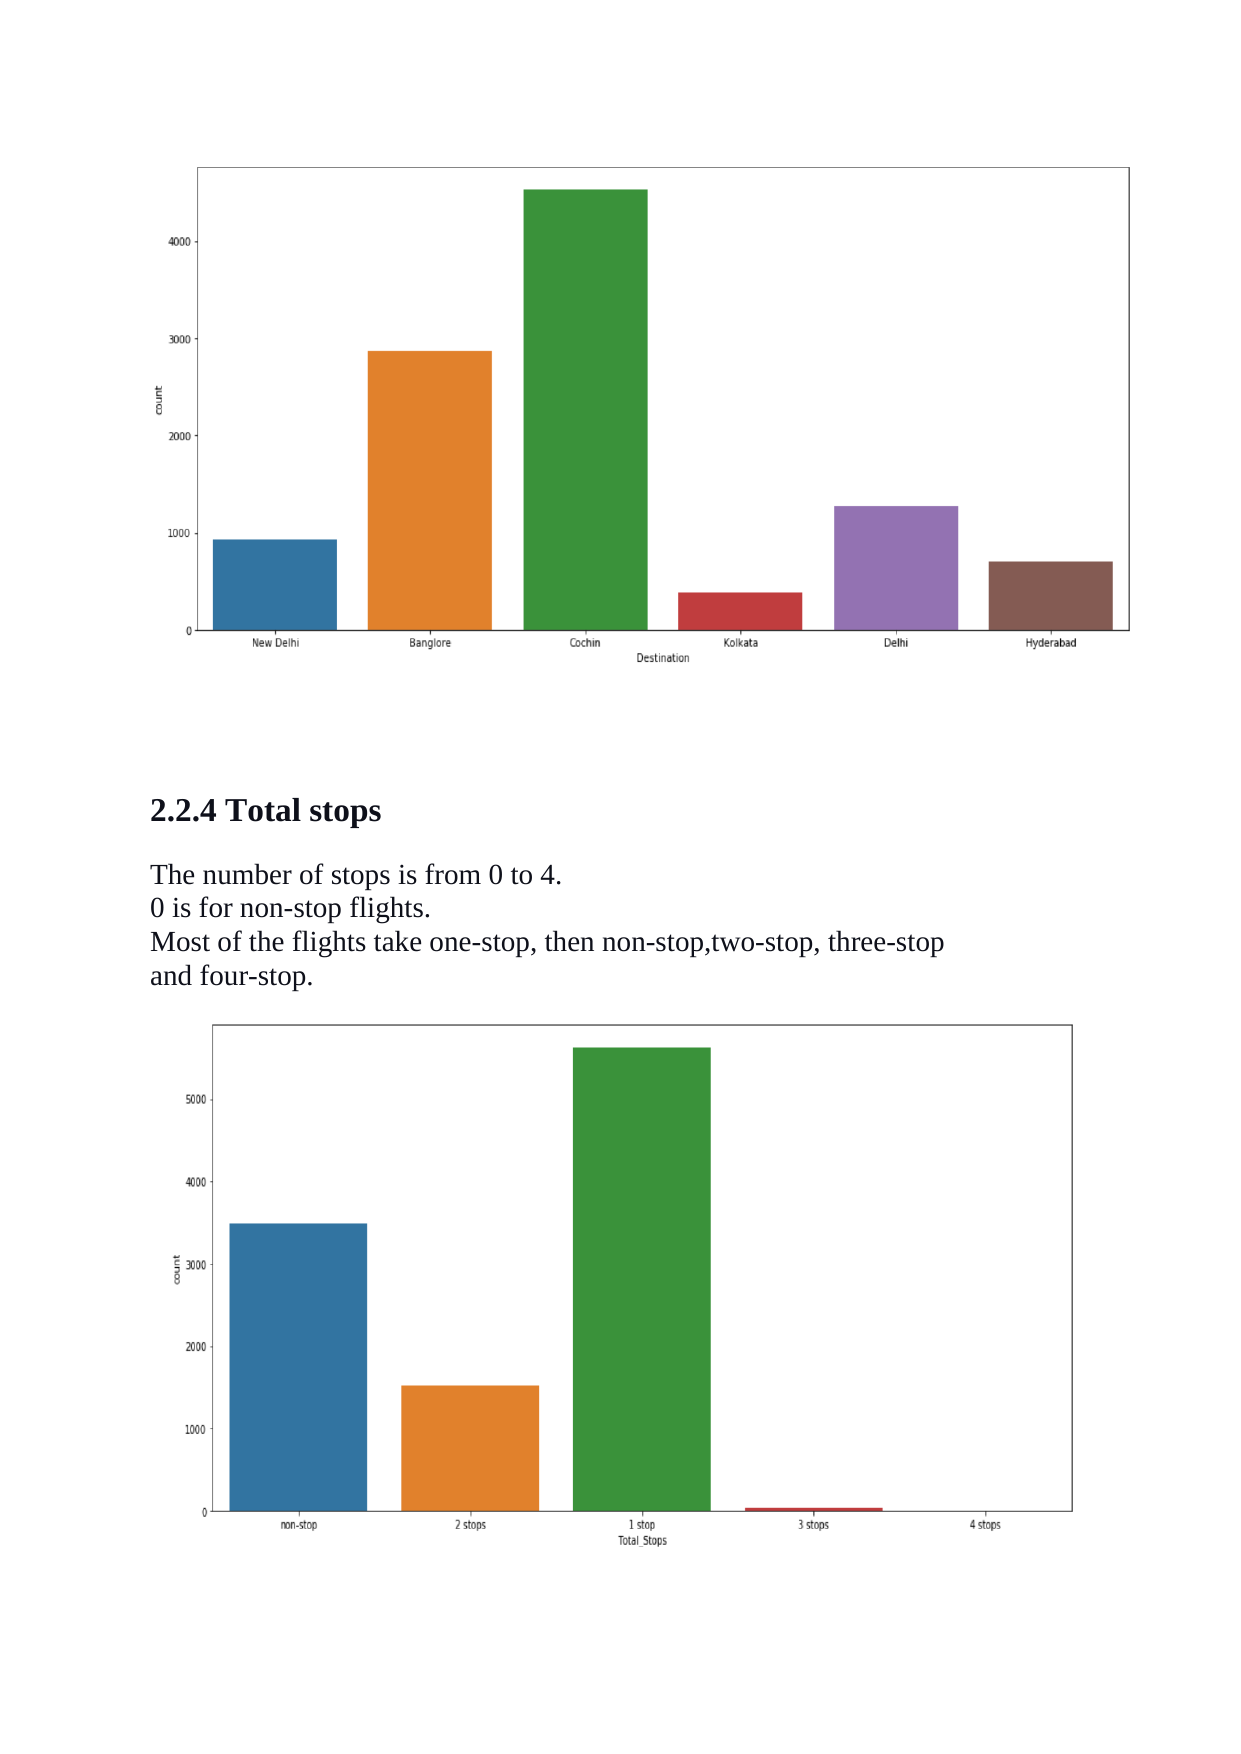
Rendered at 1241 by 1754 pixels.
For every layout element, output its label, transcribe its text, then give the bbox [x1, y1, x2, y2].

text 0 is for non-stop flights. [150, 891, 1090, 924]
text and four-stop. [150, 958, 1090, 991]
text 2.2.4 Total stops [150, 790, 1090, 828]
text Most of the flights take one-stop, then non-stop,two-stop, three-stop [150, 924, 1090, 958]
text The number of stops is from 0 to 4. [150, 857, 1090, 891]
picture [150, 150, 1142, 675]
picture [150, 1019, 1091, 1547]
